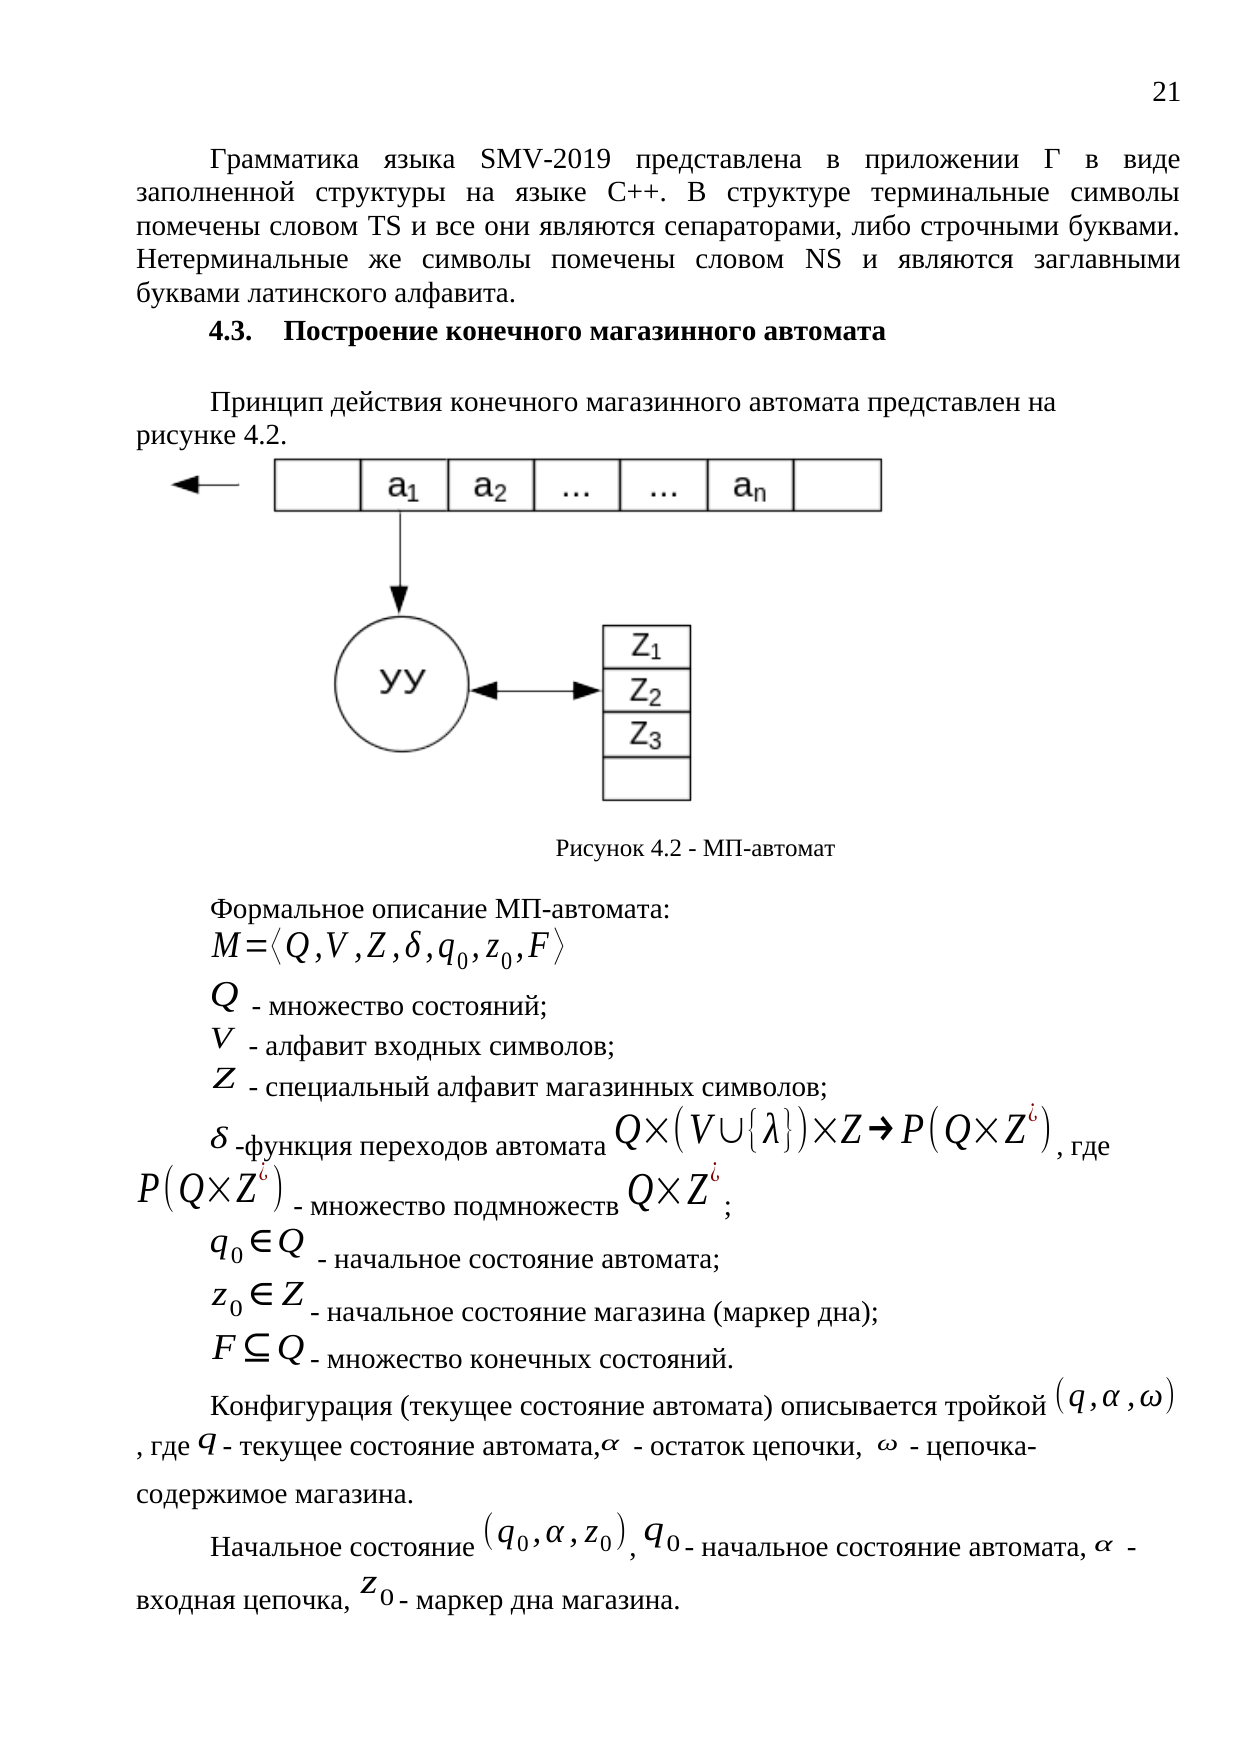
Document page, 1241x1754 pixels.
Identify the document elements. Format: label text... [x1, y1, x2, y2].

text Формальное описание МП-автомата: [136, 891, 1181, 924]
text Рисунок 4.2 - МП-автомат [136, 833, 1181, 862]
text Конфигурация (текущее состояние автомата) описывается тройкой , где - текущее состояние автомата, - остаток цепочки, - цепочка-содержимое магазина. [136, 1374, 1181, 1510]
subtitle Построение конечного магазинного автомата [208, 313, 1181, 346]
text -функция переходов автомата , где - множество подмножеств ; [136, 1102, 1181, 1221]
text - специальный алфавит магазинных символов; [136, 1062, 1181, 1102]
text - множество состояний; [136, 974, 1181, 1021]
text Грамматика языка SMV-2019 представлена в приложении Г в виде заполненной структуры на языке С++. В структуре терминальные символы помечены словом TS и все они являются сепараторами, либо строчными буквами. Нетерминальные же символы помечены словом NS и являются заглавными буквами латинского алфавита. [136, 141, 1181, 309]
text - множество конечных состояний. [136, 1327, 1181, 1374]
text Принцип действия конечного магазинного автомата представлен на рисунке 4.2. [136, 384, 1181, 451]
text - начальное состояние автомата; [136, 1221, 1181, 1274]
text Начальное состояние , - начальное состояние автомата, - входная цепочка, - маркер дна магазина. [136, 1510, 1181, 1616]
text - начальное состояние магазина (маркер дна); [136, 1274, 1181, 1327]
text - алфавит входных символов; [136, 1021, 1181, 1062]
